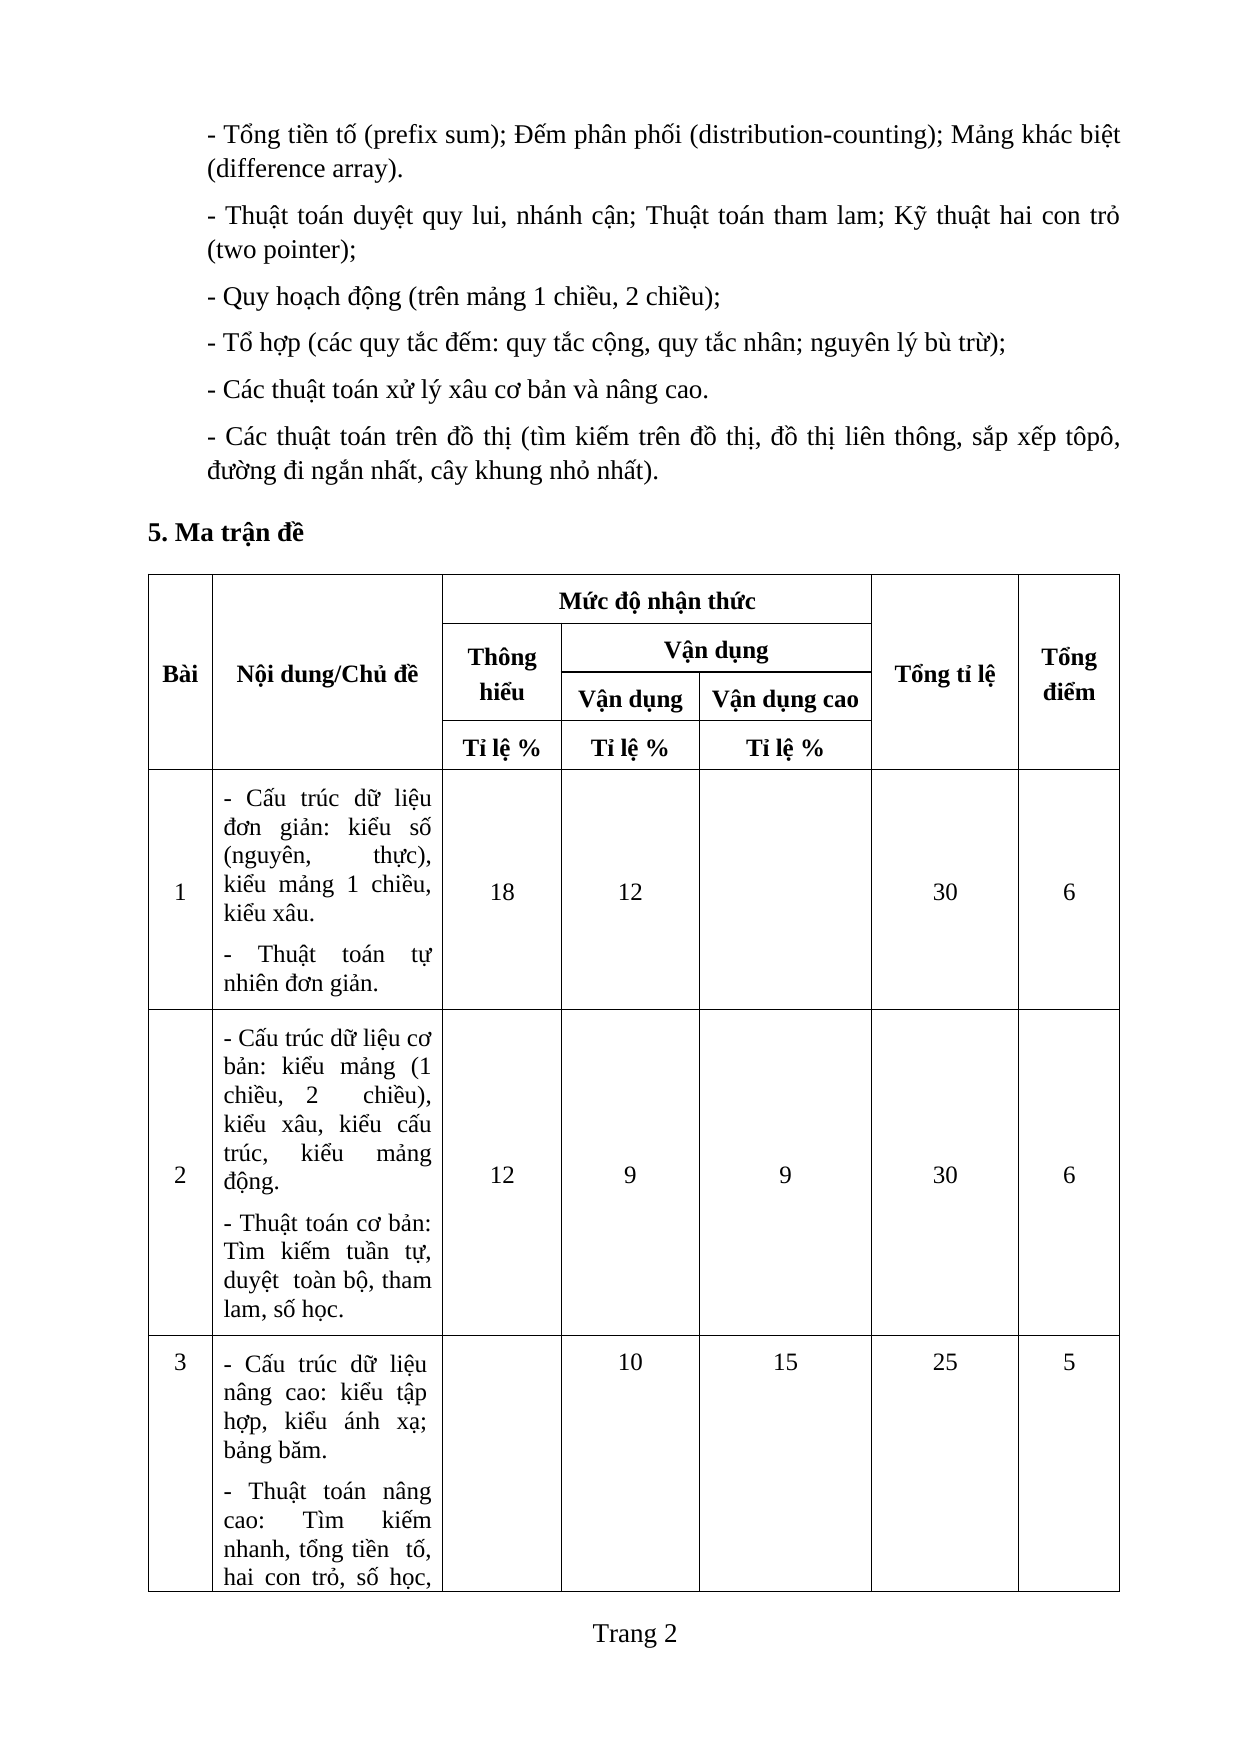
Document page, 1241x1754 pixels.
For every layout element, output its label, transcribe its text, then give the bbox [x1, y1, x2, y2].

table_cell 6 [1019, 770, 1119, 1009]
table_header Tổng điểm [1019, 575, 1119, 769]
table_cell Vận dụng [562, 624, 871, 671]
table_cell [213, 1336, 442, 1591]
text - Tổng tiền tố (prefix sum); Đếm phân phối (distribution-counting); Mảng khác biệt (difference array). [207, 118, 1122, 183]
table_cell 30 [872, 770, 1018, 1009]
table_cell 10 [562, 1336, 699, 1591]
table_cell Tỉ lệ % [700, 721, 871, 769]
text 5. Ma trận đề [148, 513, 1122, 548]
text - Tổ hợp (các quy tắc đếm: quy tắc cộng, quy tắc nhân; nguyên lý bù trừ); [207, 326, 1122, 358]
text - Các thuật toán trên đồ thị (tìm kiếm trên đồ thị, đồ thị liên thông, sắp xếp tôpô, đường đi ngắn nhất, cây khung nhỏ nhất). [207, 420, 1122, 485]
text - Quy hoạch động (trên mảng 1 chiều, 2 chiều); [207, 280, 1122, 311]
table_cell 12 [562, 770, 699, 1009]
table_cell 9 [562, 1010, 699, 1335]
table_cell [443, 1336, 561, 1591]
table_cell 12 [443, 1010, 561, 1335]
table_header Bài [149, 575, 212, 769]
table_cell 25 [872, 1336, 1018, 1591]
table_cell 2 [149, 1010, 212, 1335]
table_cell - Cấu trúc dữ liệu cơ bản: kiểu mảng (1 chiều, 2 chiều), kiểu xâu, kiểu cấu trúc, kiểu mảng động. - Thuật toán cơ bản: Tìm kiếm tuần tự, duyệt toàn bộ, tham lam, số học. [213, 1010, 442, 1335]
table_cell 5 [1019, 1336, 1119, 1591]
table_cell [700, 770, 871, 1009]
table_header Nội dung/Chủ đề [213, 575, 442, 769]
table_cell Vận dụng [562, 673, 699, 720]
table_cell 30 [872, 1010, 1018, 1335]
table_cell Tỉ lệ % [562, 721, 699, 769]
table_cell - Cấu trúc dữ liệu đơn giản: kiểu số (nguyên, thực), kiểu mảng 1 chiều, kiểu xâu. - Thuật toán tự nhiên đơn giản. [213, 770, 442, 1009]
table_header Tổng tỉ lệ [872, 575, 1018, 769]
table_cell Tỉ lệ % [443, 721, 561, 769]
table_cell Thông hiểu [443, 624, 561, 720]
text - Thuật toán duyệt quy lui, nhánh cận; Thuật toán tham lam; Kỹ thuật hai con trỏ (two pointer); [207, 199, 1122, 264]
text - Các thuật toán xử lý xâu cơ bản và nâng cao. [207, 373, 1122, 404]
table_cell 9 [700, 1010, 871, 1335]
table_cell 6 [1019, 1010, 1119, 1335]
table_cell Vận dụng cao [700, 673, 871, 720]
table_cell 1 [149, 770, 212, 1009]
table_header Mức độ nhận thức [443, 575, 871, 622]
table_cell 15 [700, 1336, 871, 1591]
table_cell 18 [443, 770, 561, 1009]
table_cell 3 [149, 1336, 212, 1591]
